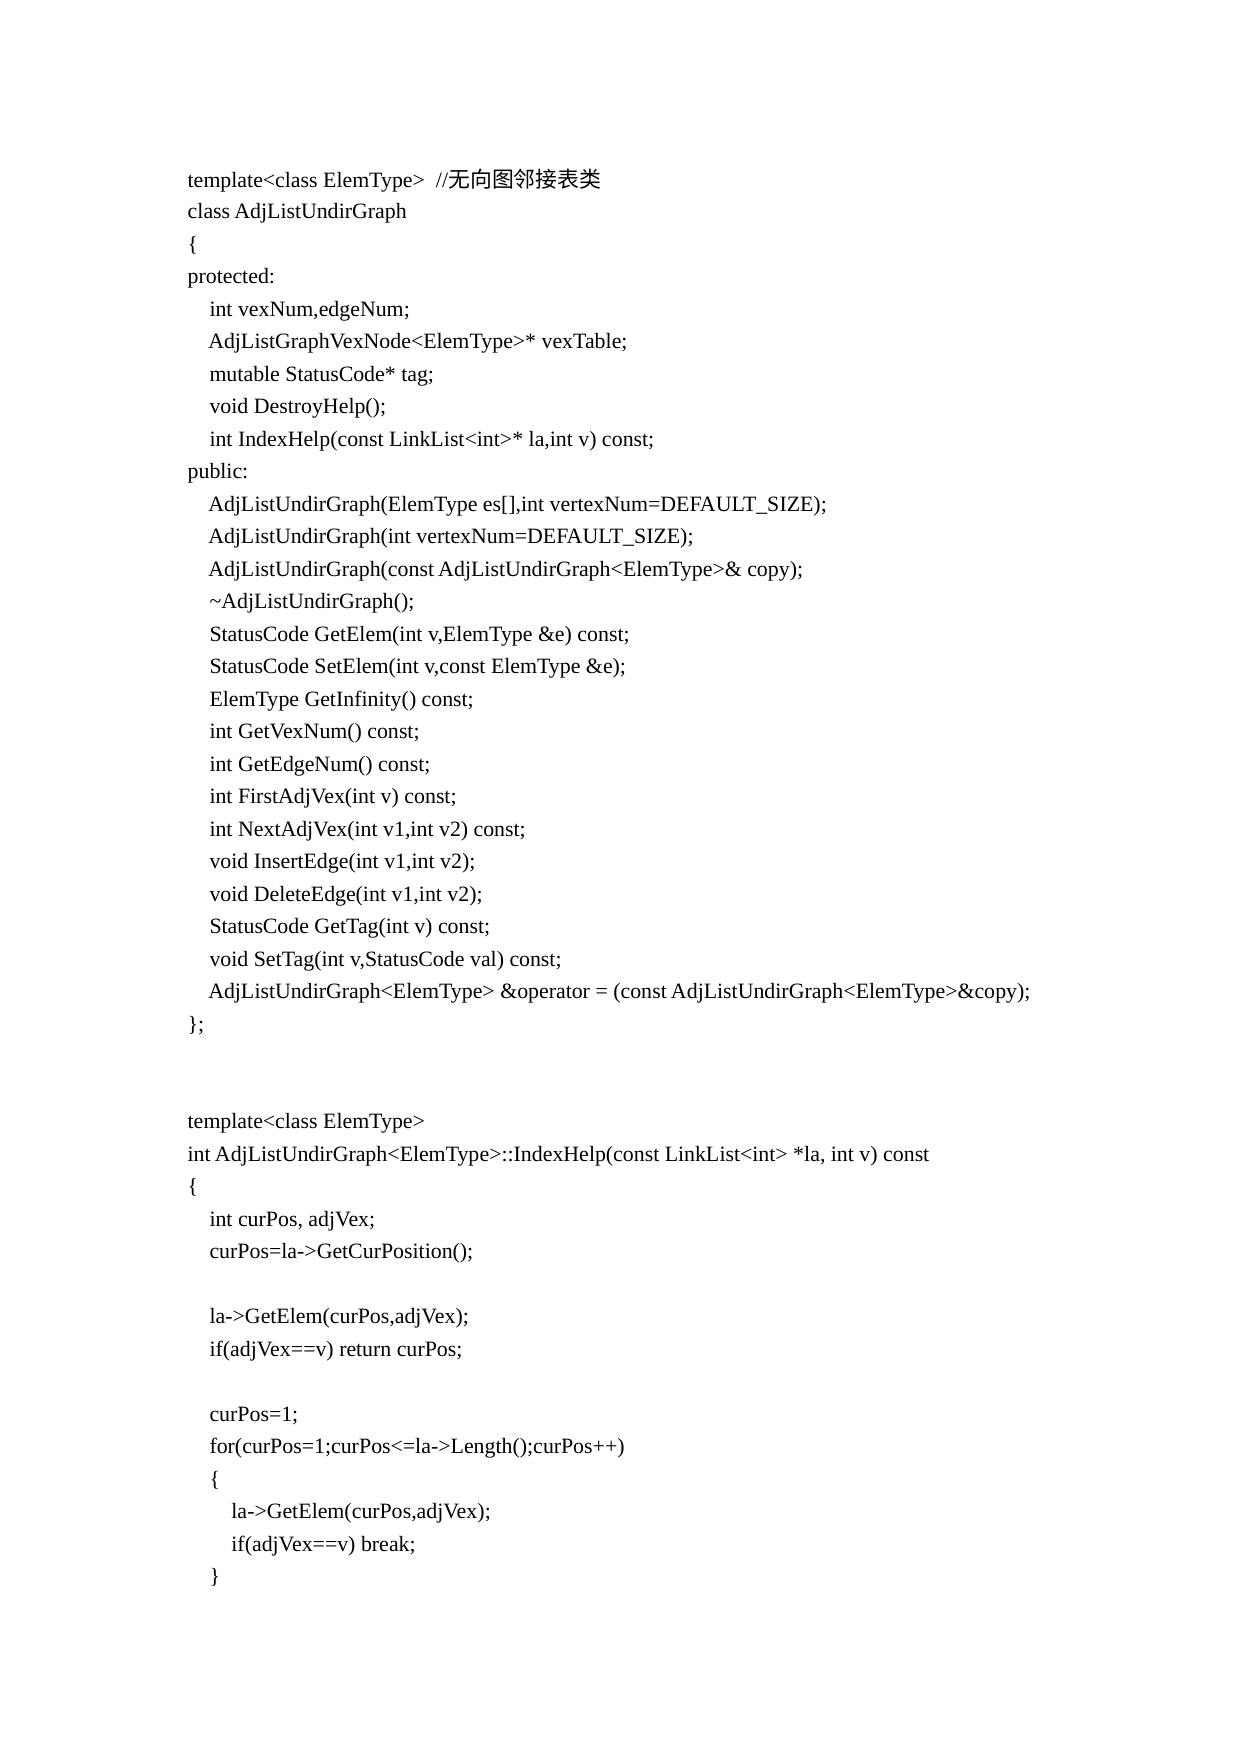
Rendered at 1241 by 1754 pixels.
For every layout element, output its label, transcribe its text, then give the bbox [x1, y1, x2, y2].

text if(adjVex==v) return curPos; [187, 1332, 1053, 1364]
text int AdjListUndirGraph<ElemType>::IndexHelp(const LinkList<int> *la, int v) const [187, 1137, 1053, 1169]
text ElemType GetInfinity() const; [187, 682, 1053, 714]
text StatusCode GetElem(int v,ElemType &e) const; [187, 617, 1053, 649]
text AdjListUndirGraph(ElemType es[],int vertexNum=DEFAULT_SIZE); [187, 487, 1053, 519]
text int IndexHelp(const LinkList<int>* la,int v) const; [187, 422, 1053, 454]
text { [187, 227, 1053, 259]
text mutable StatusCode* tag; [187, 357, 1053, 389]
text curPos=la->GetCurPosition(); [187, 1234, 1053, 1267]
text la->GetElem(curPos,adjVex); [187, 1494, 1053, 1527]
text AdjListUndirGraph(int vertexNum=DEFAULT_SIZE); [187, 519, 1053, 552]
text int curPos, adjVex; [187, 1202, 1053, 1234]
text template<class ElemType> //无向图邻接表类 [187, 162, 1053, 194]
text public: [187, 454, 1053, 487]
text int FirstAdjVex(int v) const; [187, 779, 1053, 812]
text AdjListUndirGraph(const AdjListUndirGraph<ElemType>& copy); [187, 552, 1053, 584]
text curPos=1; [187, 1397, 1053, 1429]
text AdjListUndirGraph<ElemType> &operator = (const AdjListUndirGraph<ElemType>&copy); [187, 974, 1053, 1007]
text StatusCode SetElem(int v,const ElemType &e); [187, 649, 1053, 682]
text void SetTag(int v,StatusCode val) const; [187, 942, 1053, 974]
text AdjListGraphVexNode<ElemType>* vexTable; [187, 324, 1053, 357]
text void DeleteEdge(int v1,int v2); [187, 877, 1053, 909]
text protected: [187, 259, 1053, 292]
text }; [187, 1007, 1053, 1039]
text class AdjListUndirGraph [187, 194, 1053, 227]
text int vexNum,edgeNum; [187, 292, 1053, 324]
text } [187, 1559, 1053, 1592]
text int GetVexNum() const; [187, 714, 1053, 747]
text { [187, 1462, 1053, 1494]
text la->GetElem(curPos,adjVex); [187, 1299, 1053, 1332]
text int GetEdgeNum() const; [187, 747, 1053, 779]
text template<class ElemType> [187, 1104, 1053, 1137]
text if(adjVex==v) break; [187, 1527, 1053, 1559]
text { [187, 1169, 1053, 1202]
text ~AdjListUndirGraph(); [187, 584, 1053, 617]
text void DestroyHelp(); [187, 389, 1053, 422]
text for(curPos=1;curPos<=la->Length();curPos++) [187, 1429, 1053, 1462]
text StatusCode GetTag(int v) const; [187, 909, 1053, 942]
text int NextAdjVex(int v1,int v2) const; [187, 812, 1053, 844]
text void InsertEdge(int v1,int v2); [187, 844, 1053, 877]
